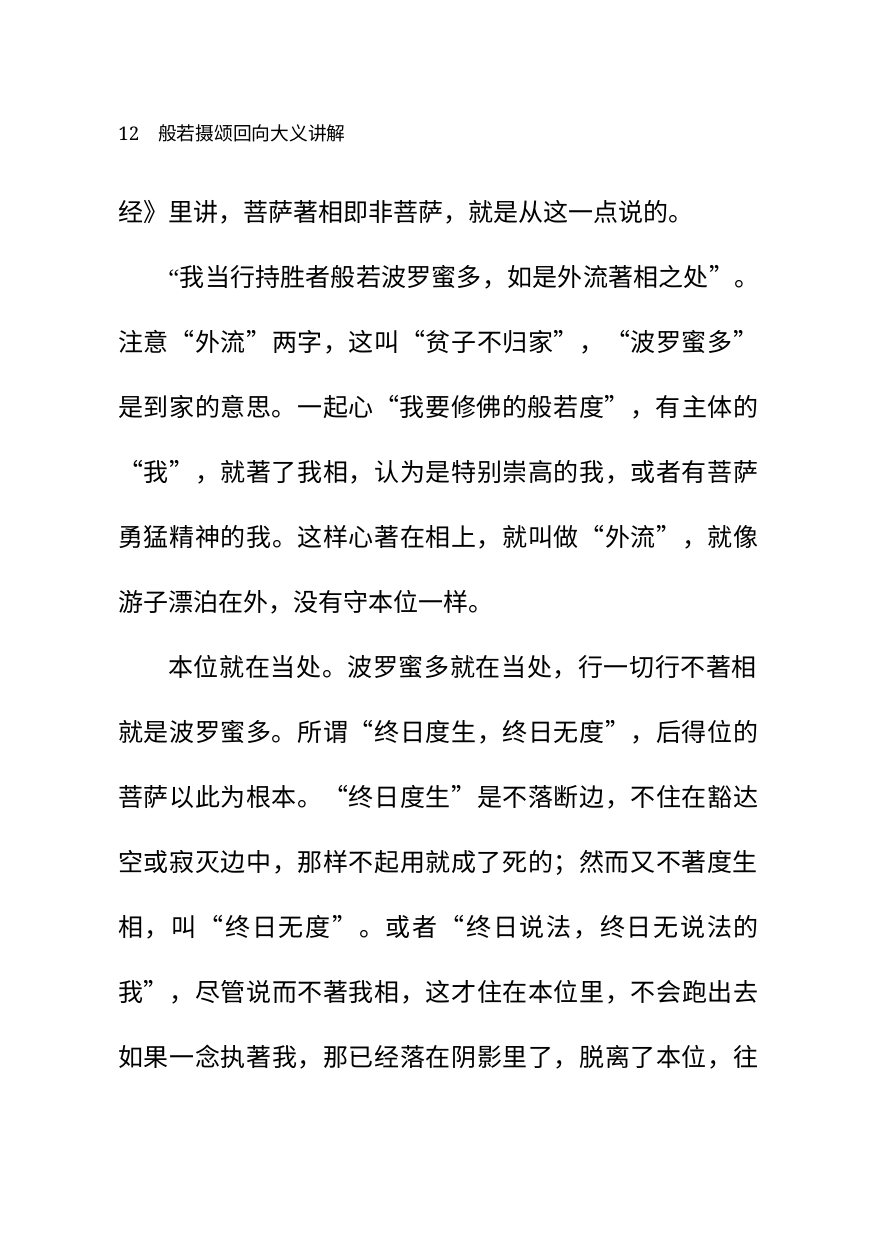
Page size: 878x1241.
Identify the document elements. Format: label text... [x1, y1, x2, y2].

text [118, 178, 759, 243]
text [118, 633, 759, 1088]
text “我当行持胜者般若波罗蜜多，如是外流著相之处”。注意“外流”两字，这叫“贫子不归家”，“波罗蜜多”是到家的意思。一起心“我要修佛的般若度”，有主体的“我”，就著了我相，认为是特别崇高的我，或者有菩萨勇猛精神的我。这样心著在相上，就叫做“外流”，就像游子漂泊在外，没有守本位一样。 [118, 243, 759, 633]
